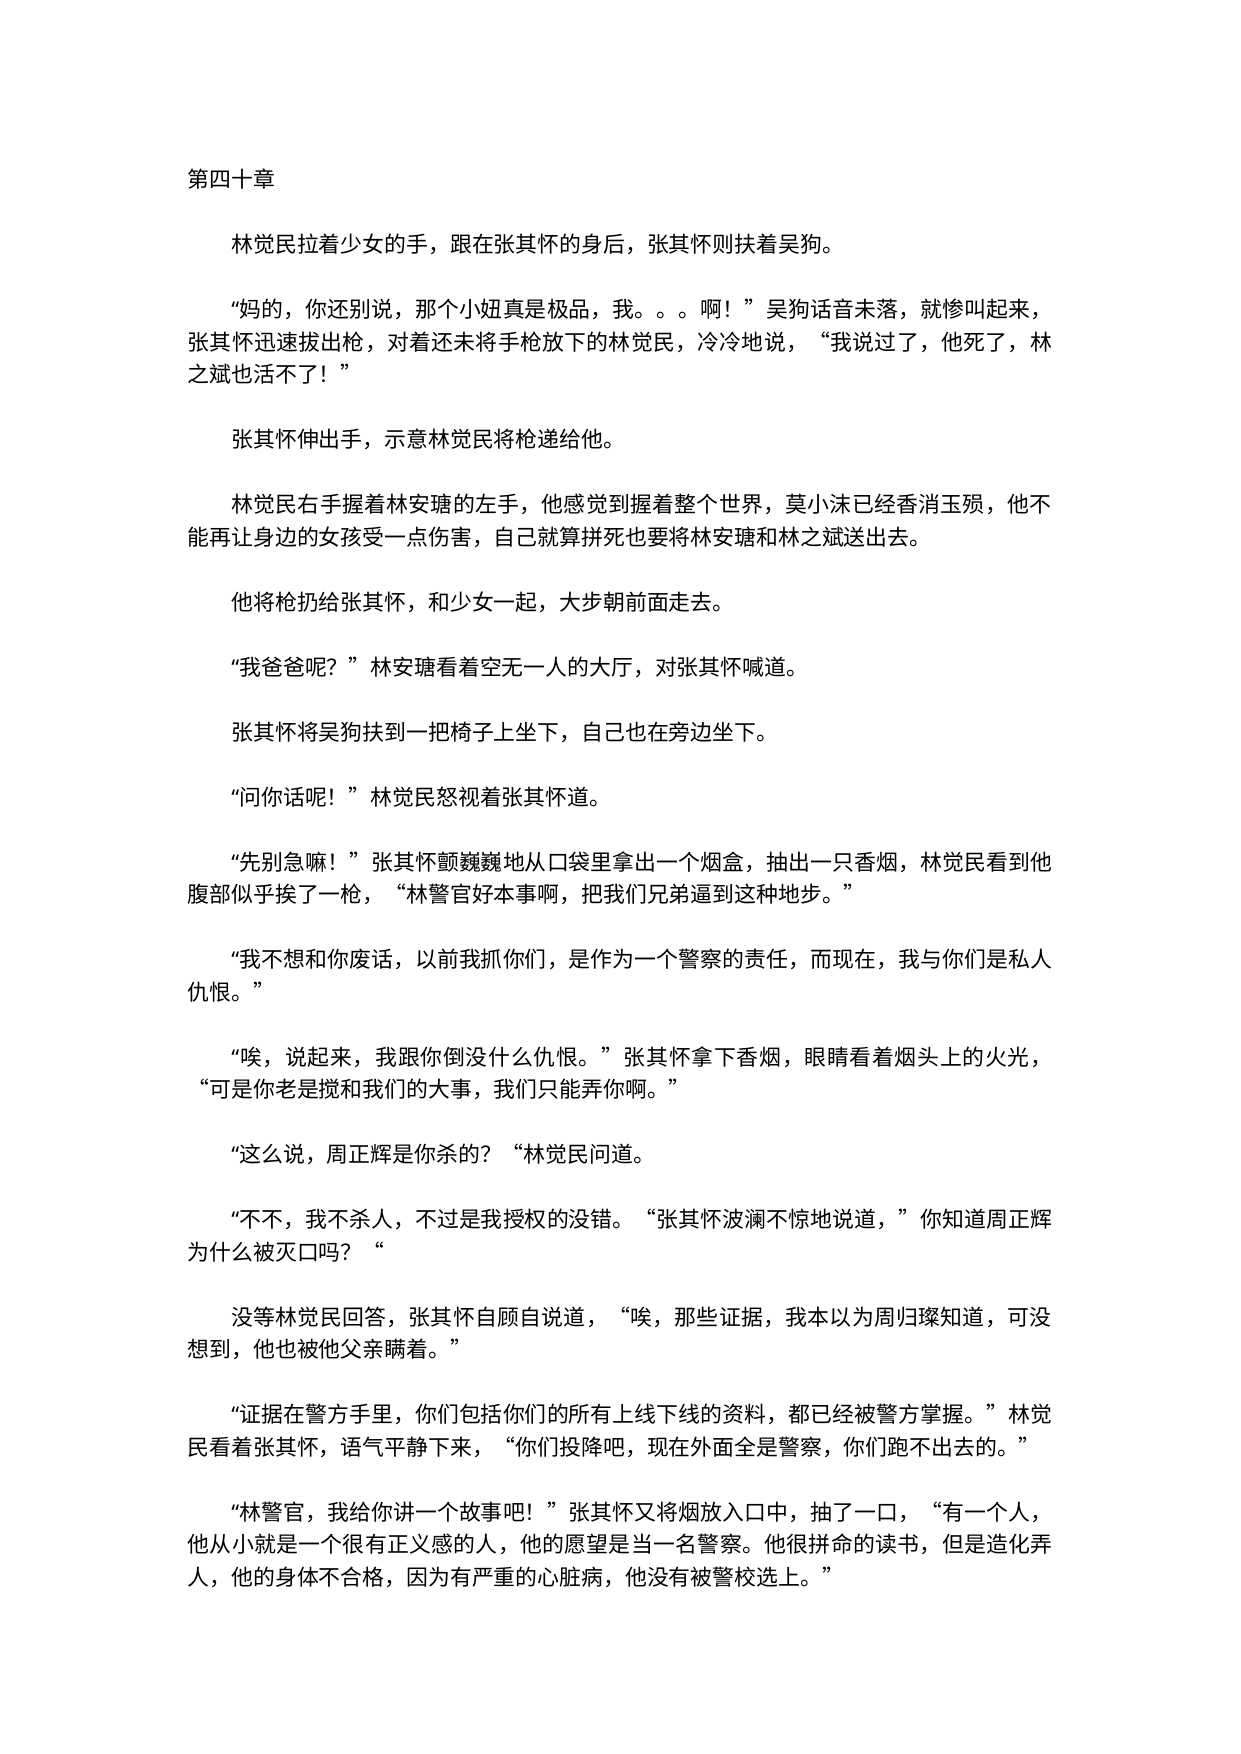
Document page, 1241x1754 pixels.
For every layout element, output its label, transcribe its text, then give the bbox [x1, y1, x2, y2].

text 张其怀将吴狗扶到一把椅子上坐下，自己也在旁边坐下。 [187, 714, 1053, 747]
text “妈的，你还别说，那个小妞真是极品，我。。。啊！”吴狗话音未落，就惨叫起来，张其怀迅速拔出枪，对着还未将手枪放下的林觉民，冷冷地说，“我说过了，他死了，林之斌也活不了！” [187, 292, 1053, 389]
text “先别急嘛！”张其怀颤巍巍地从口袋里拿出一个烟盒，抽出一只香烟，林觉民看到他腹部似乎挨了一枪，“林警官好本事啊，把我们兄弟逼到这种地步。” [187, 844, 1053, 909]
text 第四十章 [187, 162, 1053, 194]
text 张其怀伸出手，示意林觉民将枪递给他。 [187, 422, 1053, 454]
text “证据在警方手里，你们包括你们的所有上线下线的资料，都已经被警方掌握。”林觉民看着张其怀，语气平静下来，“你们投降吧，现在外面全是警察，你们跑不出去的。” [187, 1397, 1053, 1462]
text 没等林觉民回答，张其怀自顾自说道，“唉，那些证据，我本以为周归璨知道，可没想到，他也被他父亲瞒着。” [187, 1299, 1053, 1364]
text 林觉民拉着少女的手，跟在张其怀的身后，张其怀则扶着吴狗。 [187, 227, 1053, 259]
text “唉，说起来，我跟你倒没什么仇恨。”张其怀拿下香烟，眼睛看着烟头上的火光，“可是你老是搅和我们的大事，我们只能弄你啊。” [187, 1039, 1053, 1104]
text “不不，我不杀人，不过是我授权的没错。“张其怀波澜不惊地说道，”你知道周正辉为什么被灭口吗？“ [187, 1202, 1053, 1267]
text 林觉民右手握着林安瑭的左手，他感觉到握着整个世界，莫小沫已经香消玉殒，他不能再让身边的女孩受一点伤害，自己就算拼死也要将林安瑭和林之斌送出去。 [187, 487, 1053, 552]
text “我不想和你废话，以前我抓你们，是作为一个警察的责任，而现在，我与你们是私人仇恨。” [187, 942, 1053, 1007]
text 他将枪扔给张其怀，和少女一起，大步朝前面走去。 [187, 584, 1053, 617]
text “我爸爸呢？”林安瑭看着空无一人的大厅，对张其怀喊道。 [187, 649, 1053, 682]
text “这么说，周正辉是你杀的？“林觉民问道。 [187, 1137, 1053, 1169]
text “问你话呢！”林觉民怒视着张其怀道。 [187, 779, 1053, 812]
text “林警官，我给你讲一个故事吧！”张其怀又将烟放入口中，抽了一口，“有一个人，他从小就是一个很有正义感的人，他的愿望是当一名警察。他很拼命的读书，但是造化弄人，他的身体不合格，因为有严重的心脏病，他没有被警校选上。” [187, 1494, 1053, 1592]
